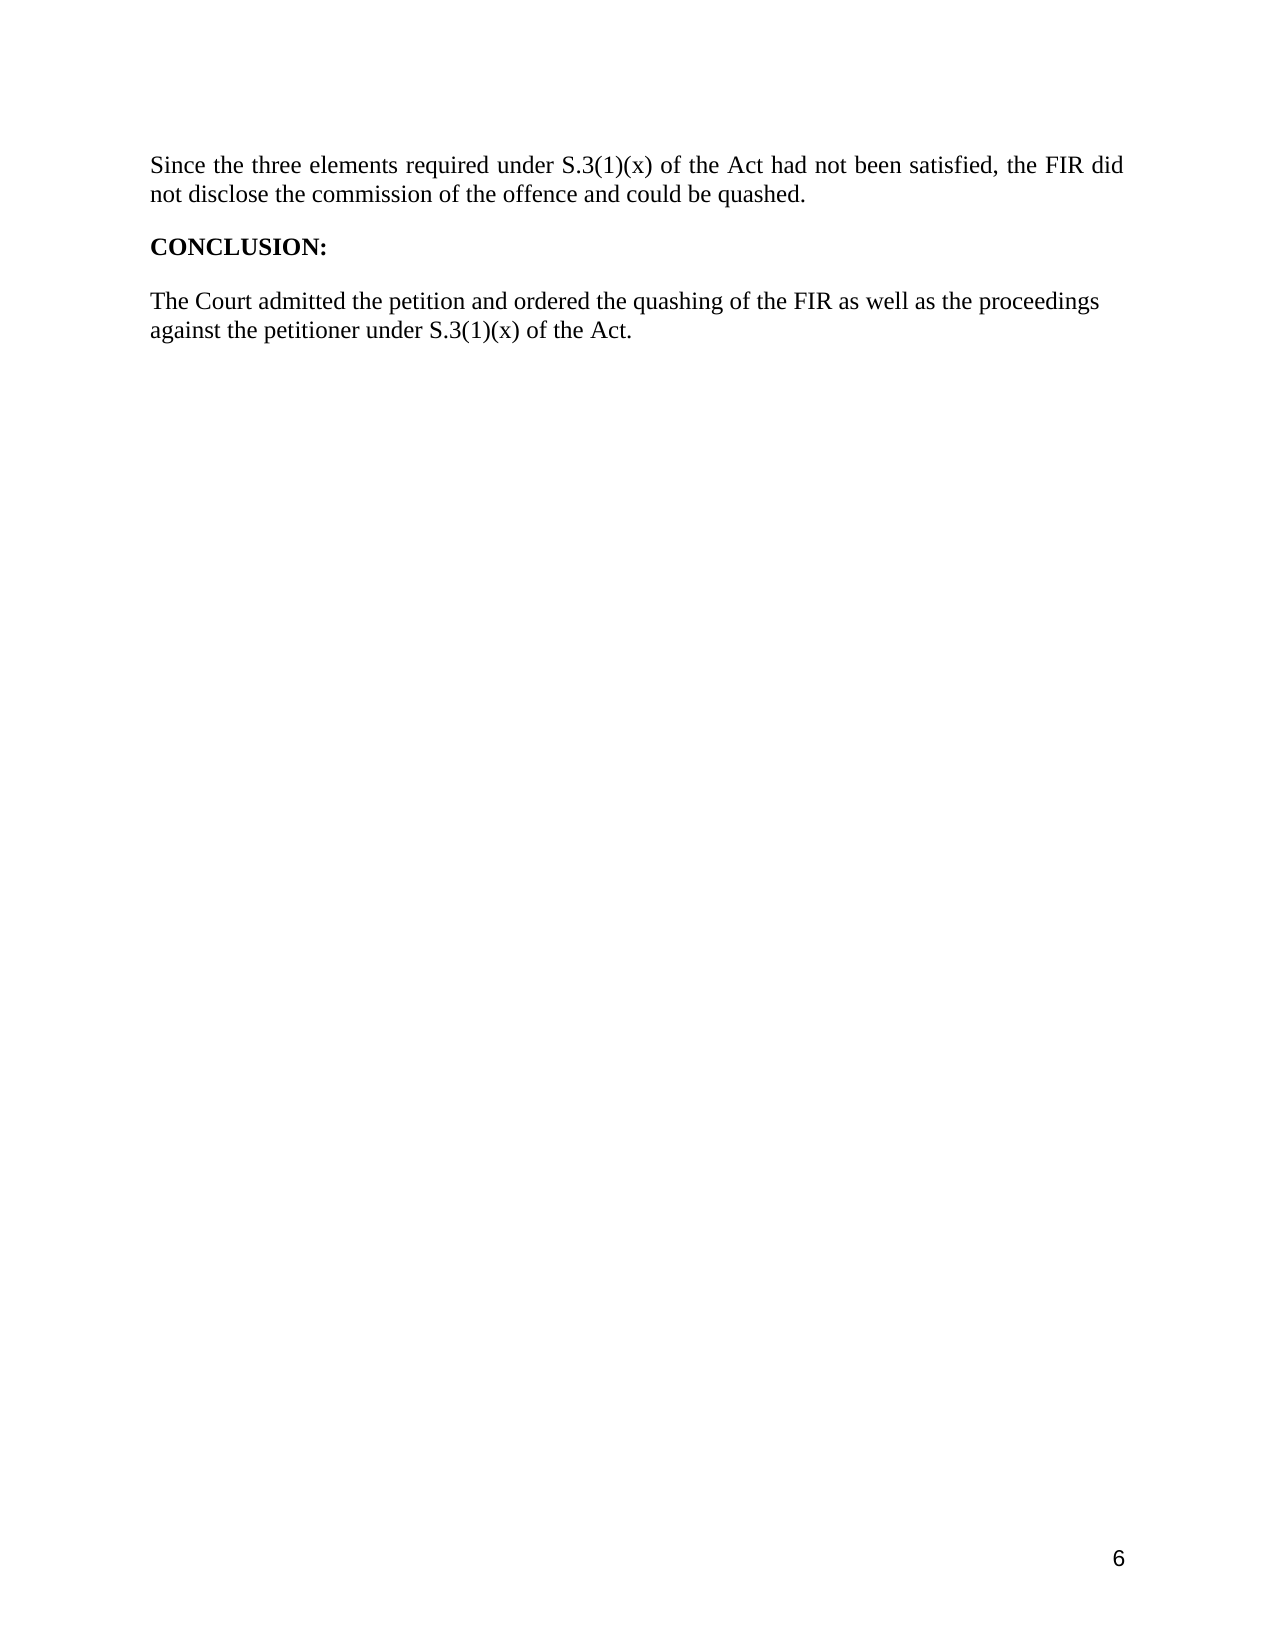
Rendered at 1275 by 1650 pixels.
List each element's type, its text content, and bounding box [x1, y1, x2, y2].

text CONCLUSION: [150, 232, 1125, 261]
text The Court admitted the petition and ordered the quashing of the FIR as well as the proceedings against the petitioner under S.3(1)(x) of the Act. [150, 286, 1125, 344]
text Since the three elements required under S.3(1)(x) of the Act had not been satisfied, the FIR did not disclose the commission of the offence and could be quashed. [150, 150, 1125, 207]
